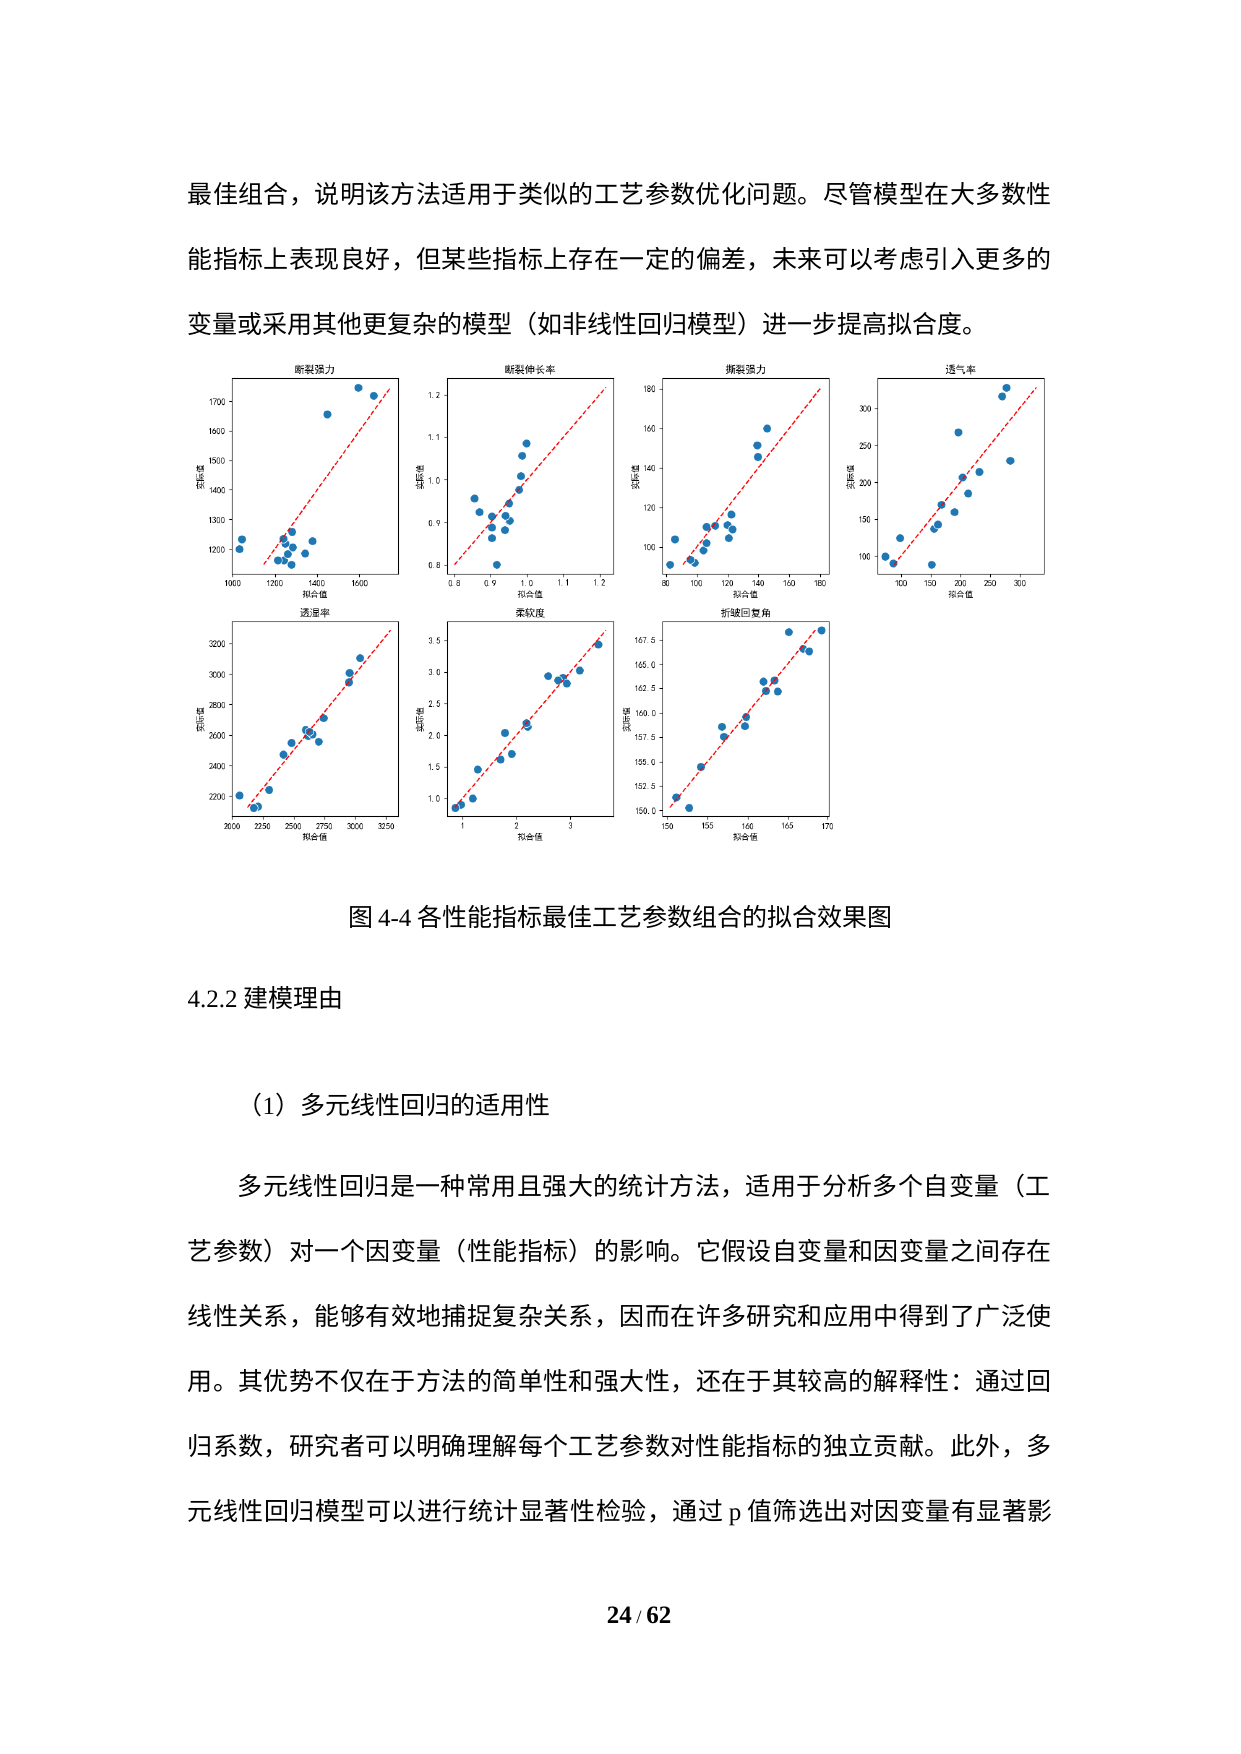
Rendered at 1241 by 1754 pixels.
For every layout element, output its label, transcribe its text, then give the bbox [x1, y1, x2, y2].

text 图4-4 各性能指标最佳工艺参数组合的拟合效果图 [187, 850, 1053, 948]
picture [187, 355, 1053, 850]
subtitle 4.2.2 建模理由 [187, 964, 1053, 1029]
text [187, 1152, 1053, 1542]
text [187, 160, 1053, 355]
text （1）多元线性回归的适用性 [187, 1071, 1053, 1136]
